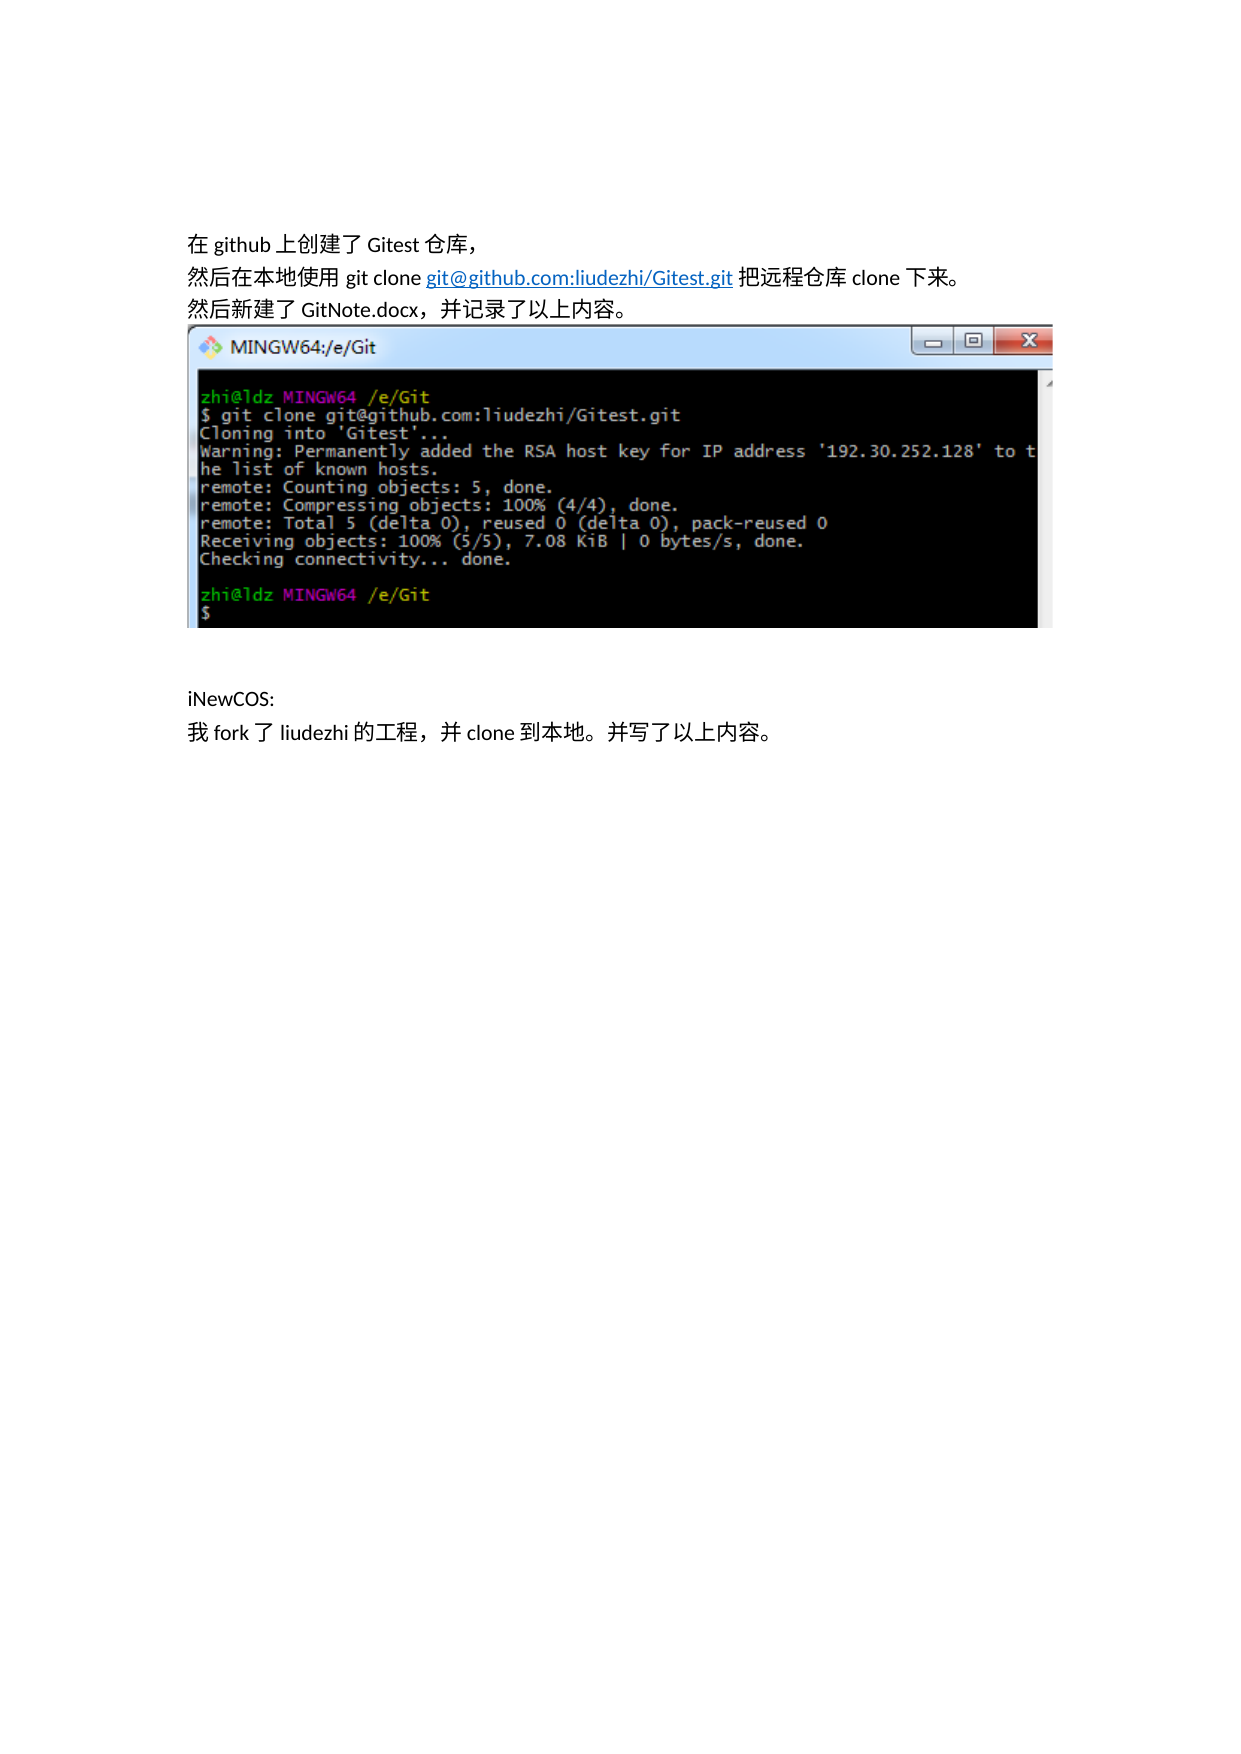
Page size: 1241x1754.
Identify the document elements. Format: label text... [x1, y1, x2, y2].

text iNewCOS: [187, 682, 1053, 714]
text 在github上创建了Gitest仓库， [187, 227, 1053, 259]
text 然后新建了GitNote.docx，并记录了以上内容。 [187, 292, 1053, 324]
text 然后在本地使用 git clone git@github.com:liudezhi/Gitest.git 把远程仓库clone 下来。 [187, 259, 1053, 292]
picture [187, 324, 1053, 628]
text 我fork了liudezhi的工程，并clone到本地。并写了以上内容。 [187, 714, 1053, 747]
